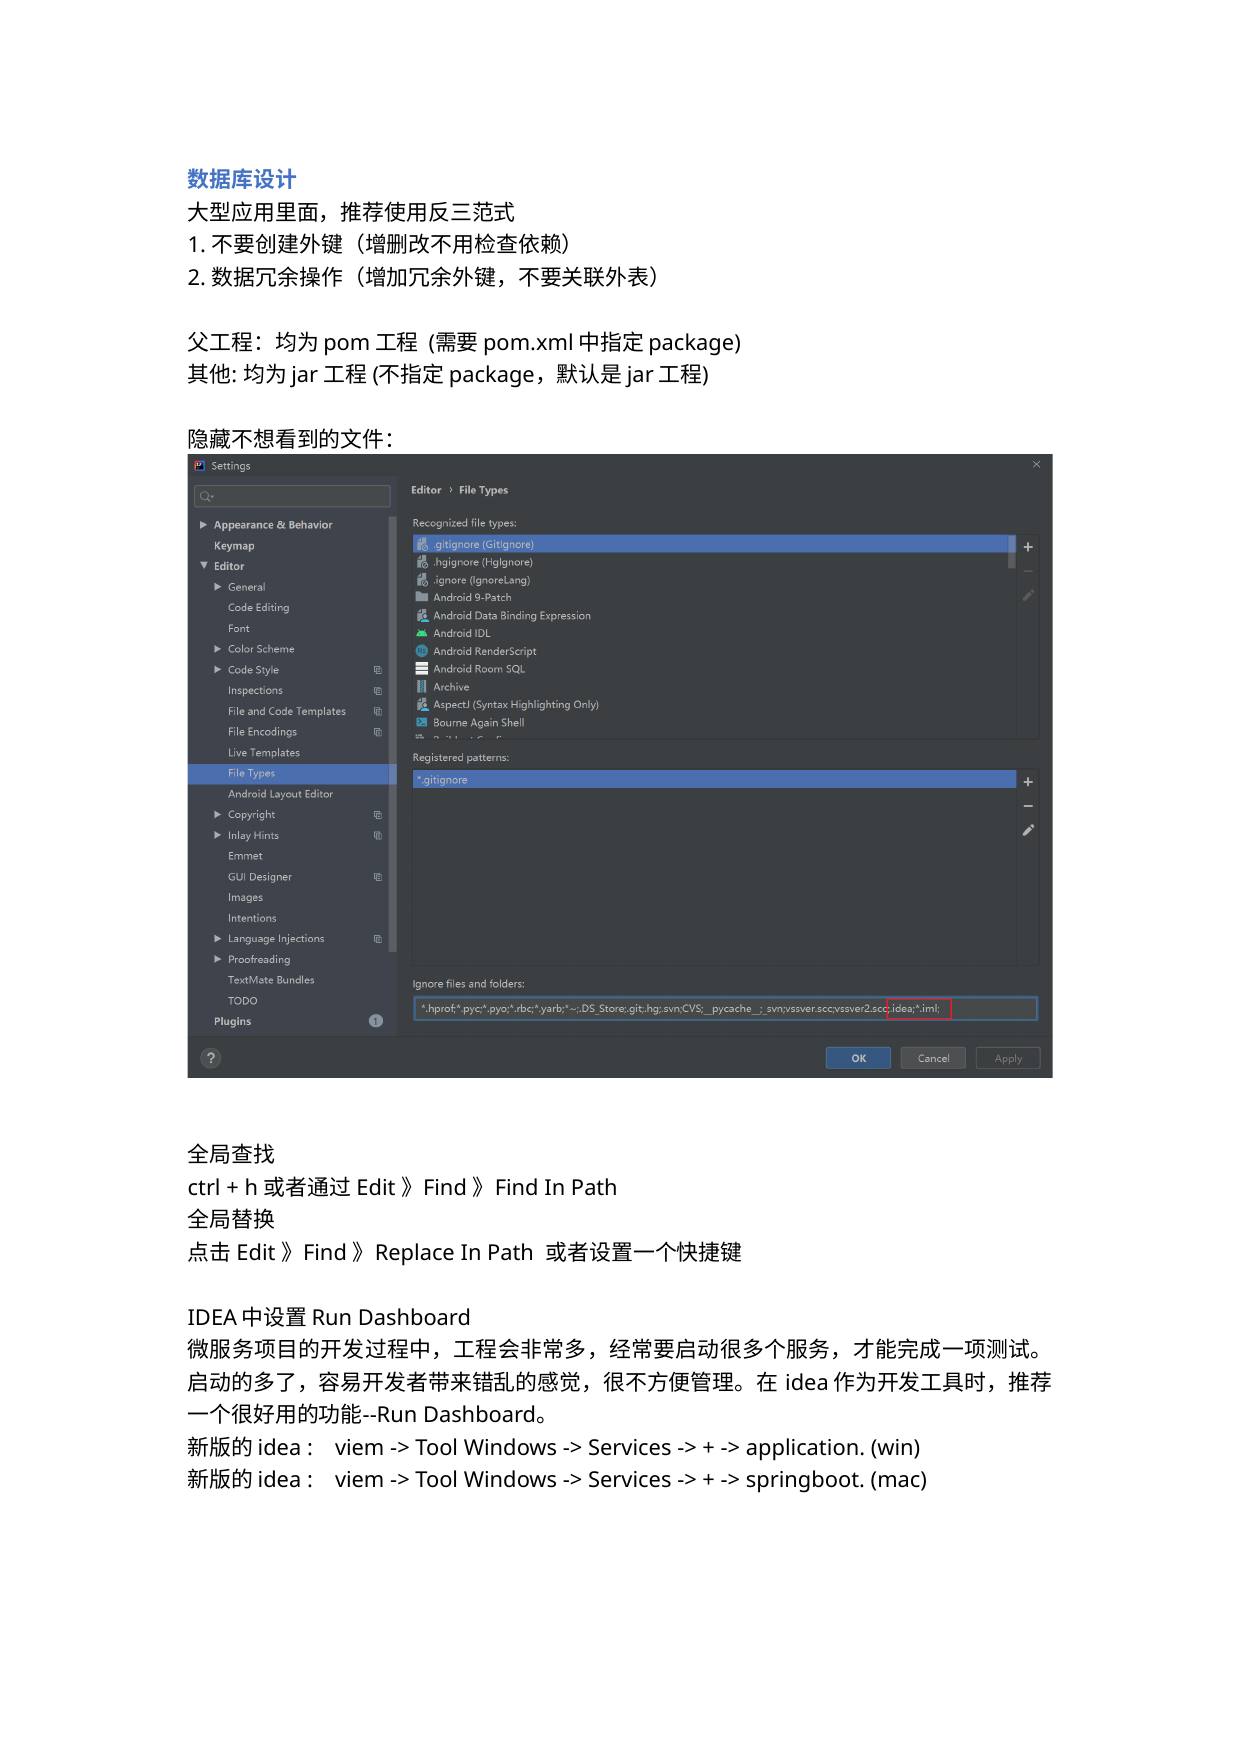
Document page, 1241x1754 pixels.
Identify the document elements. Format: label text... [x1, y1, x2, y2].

text 大型应用里面，推荐使用反三范式 [187, 194, 1053, 227]
text 微服务项目的开发过程中，工程会非常多，经常要启动很多个服务，才能完成一项测试。启动的多了，容易开发者带来错乱的感觉，很不方便管理。在idea作为开发工具时，推荐一个很好用的功能--Run Dashboard。 [187, 1332, 1053, 1429]
text 其他: 均为jar 工程 (不指定package，默认是jar工程) [187, 357, 1053, 389]
text IDEA中设置Run Dashboard [187, 1299, 1053, 1332]
picture [187, 454, 1053, 1078]
text 新版的idea : viem -> Tool Windows -> Services -> + -> application. (win) [187, 1429, 1053, 1462]
text 点击 Edit 》Find 》Replace In Path 或者设置一个快捷键 [187, 1234, 1053, 1267]
text 1. 不要创建外键（增删改不用检查依赖） [187, 227, 1053, 259]
text 全局替换 [187, 1202, 1053, 1234]
text 数据库设计 [187, 162, 1053, 194]
text 2. 数据冗余操作（增加冗余外键，不要关联外表） [187, 259, 1053, 292]
text 父工程：均为pom工程 (需要pom.xml中指定package) [187, 324, 1053, 357]
text 新版的idea : viem -> Tool Windows -> Services -> + -> springboot. (mac) [187, 1462, 1053, 1494]
text 全局查找 [187, 1137, 1053, 1169]
text ctrl + h 或者通过 Edit 》Find 》Find In Path [187, 1169, 1053, 1202]
text 隐藏不想看到的文件： [187, 422, 1053, 454]
